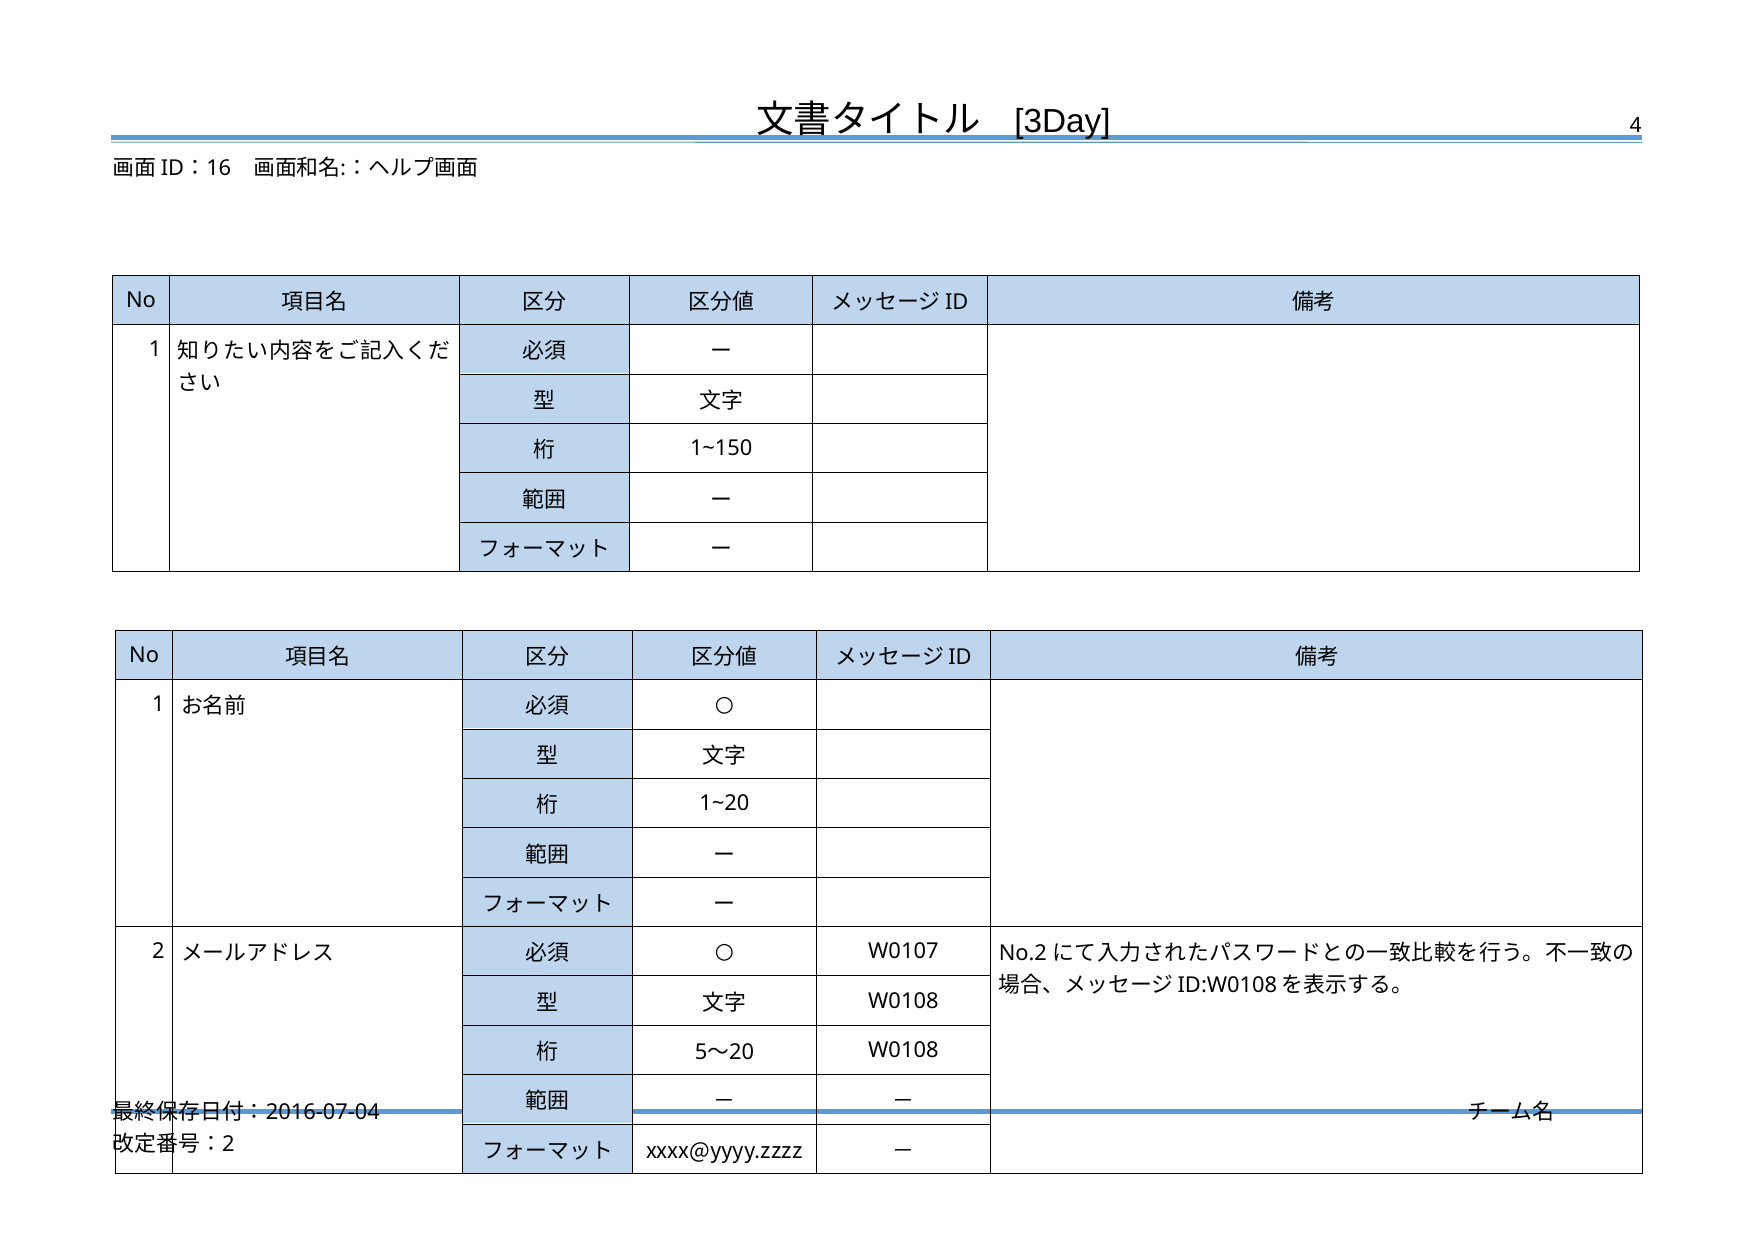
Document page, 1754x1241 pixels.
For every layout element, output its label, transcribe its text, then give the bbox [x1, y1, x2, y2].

text 画面ID：16 画面和名:：ヘルプ画面 [112, 150, 1641, 182]
